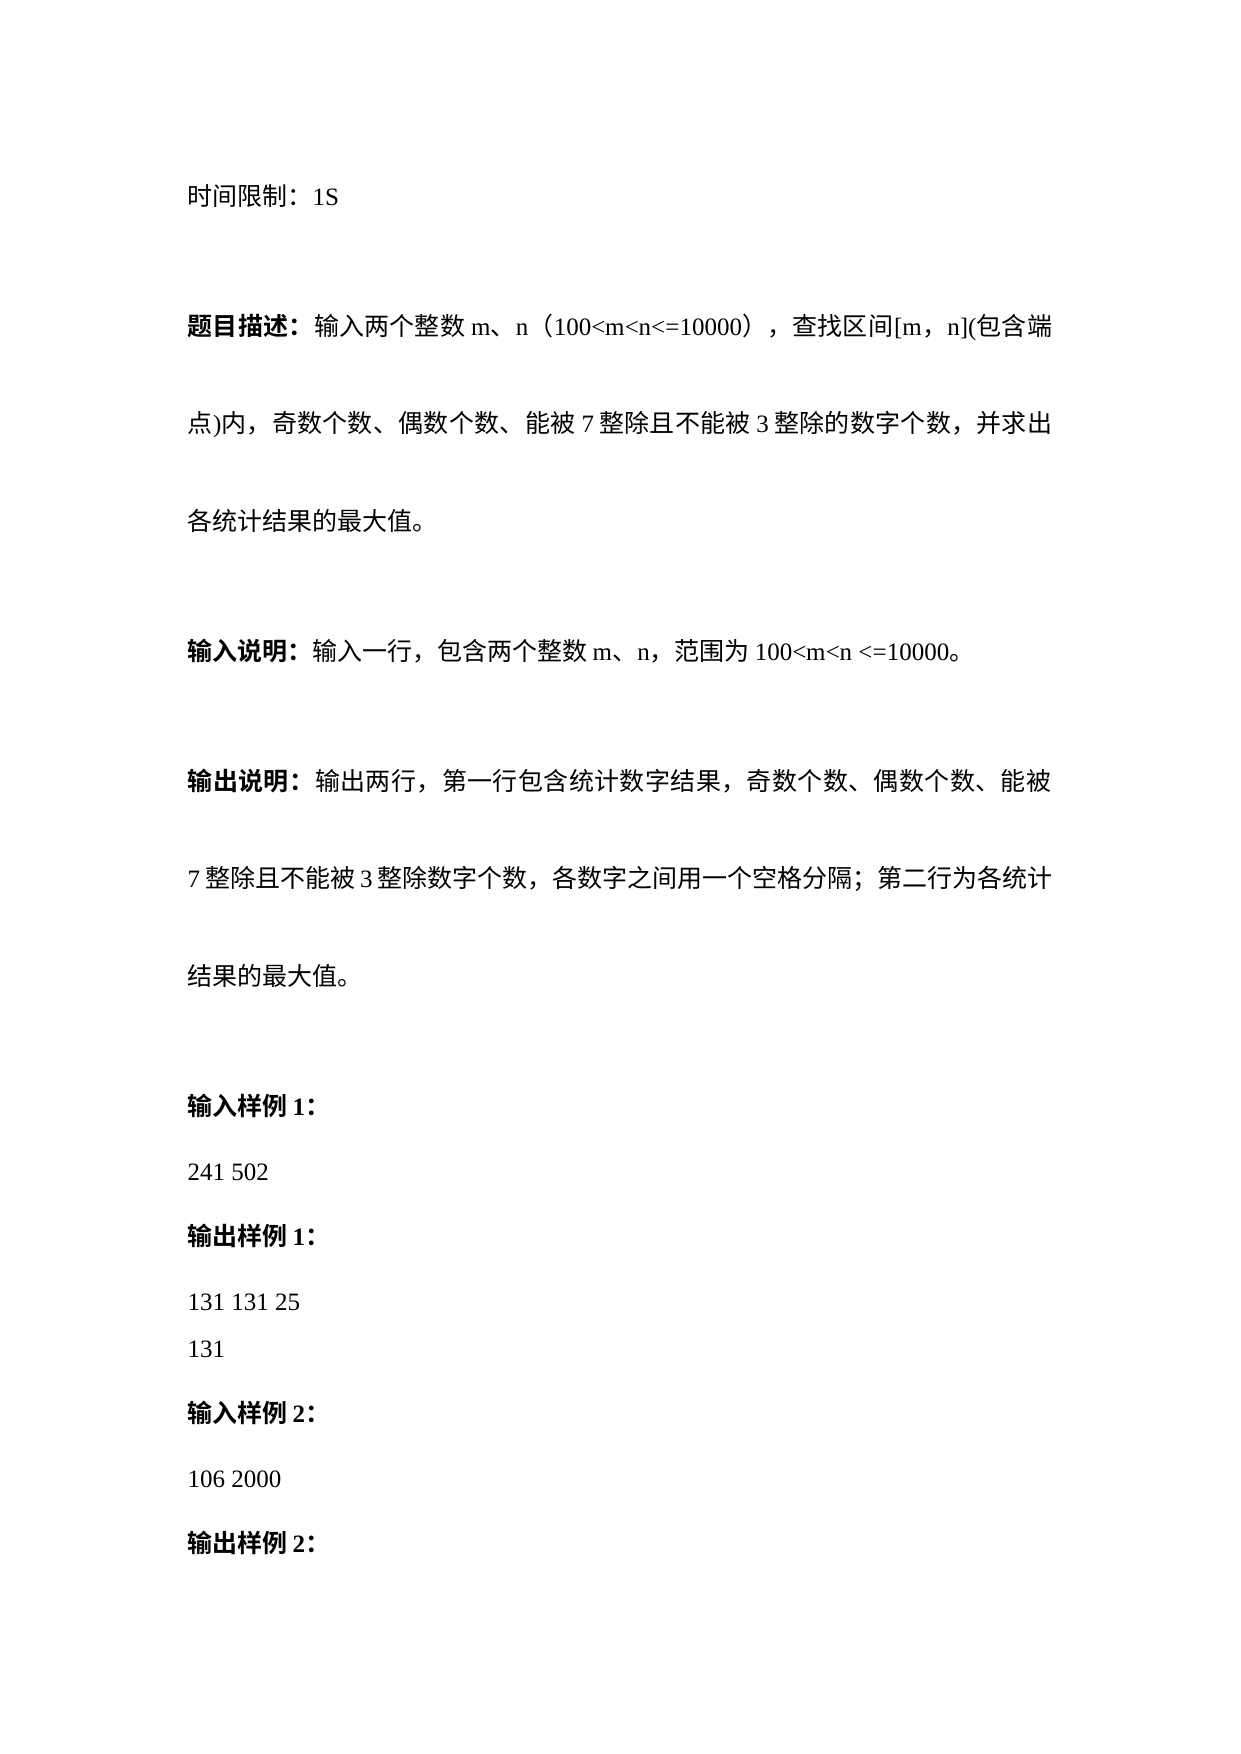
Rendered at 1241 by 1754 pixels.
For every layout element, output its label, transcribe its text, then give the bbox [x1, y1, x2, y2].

text 时间限制：1S [187, 162, 1053, 227]
text 输出样例2： [187, 1509, 1053, 1574]
text 题目描述：输入两个整数m、n（100<m<n<=10000），查找区间[m，n](包含端点)内，奇数个数、偶数个数、能被7整除且不能被3整除的数字个数，并求出各统计结果的最大值。 [187, 292, 1053, 601]
text 输出说明：输出两行，第一行包含统计数字结果，奇数个数、偶数个数、能被7整除且不能被3整除数字个数，各数字之间用一个空格分隔；第二行为各统计结果的最大值。 [187, 747, 1053, 1007]
text 输入样例2： [187, 1379, 1053, 1444]
text 输入说明：输入一行，包含两个整数m、n，范围为100<m<n <=10000。 [187, 617, 1053, 682]
text 106 2000 [187, 1462, 1053, 1494]
text 131 [187, 1332, 1053, 1364]
text 输入样例1： [187, 1072, 1053, 1137]
text 131 131 25 [187, 1285, 1053, 1318]
text 241 502 [187, 1155, 1053, 1188]
text 输出样例1： [187, 1202, 1053, 1267]
